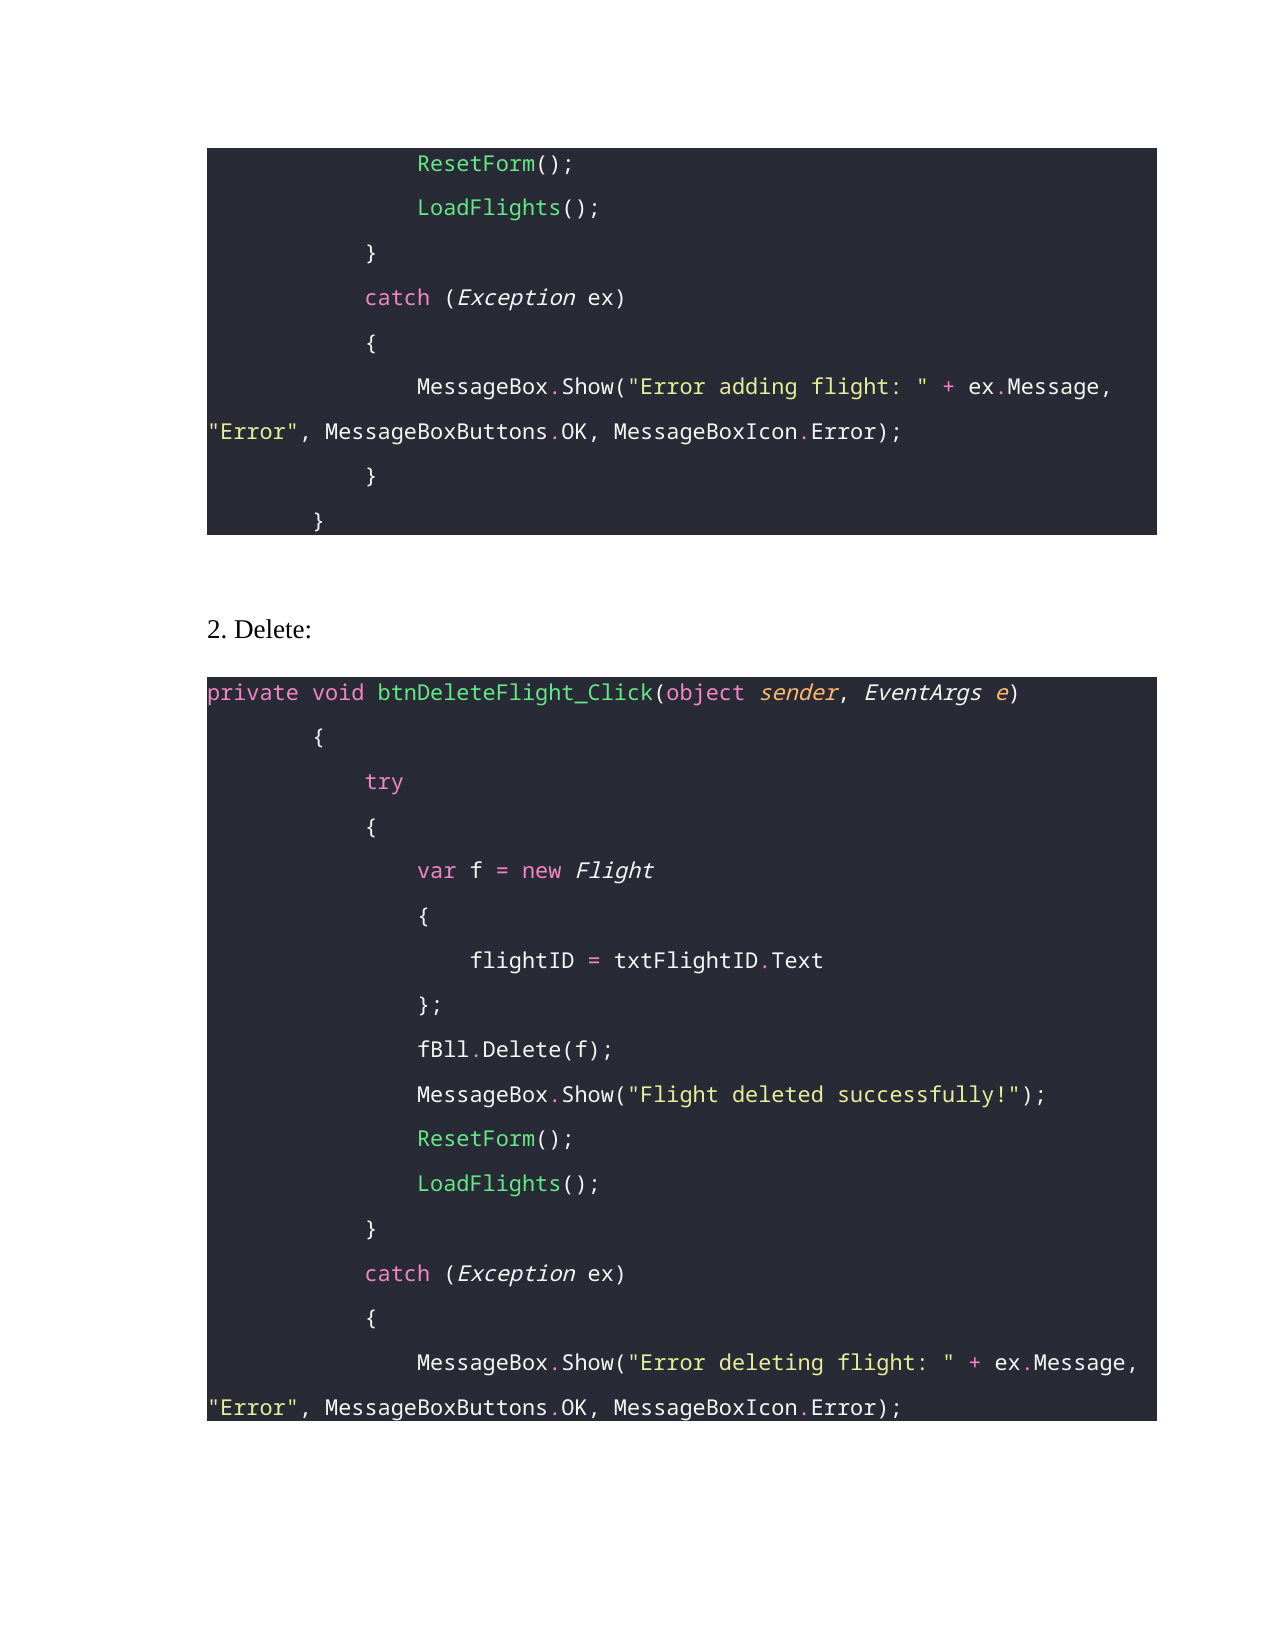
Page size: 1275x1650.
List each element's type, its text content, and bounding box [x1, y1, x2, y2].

text LoadFlights(); [207, 192, 1157, 222]
text MessageBox.Show("Error deleting flight: " + ex.Message, "Error", MessageBoxButtons.OK, MessageBoxIcon.Error); [207, 1347, 1157, 1421]
text }; [207, 989, 1157, 1019]
text try [207, 766, 1157, 796]
text private void btnDeleteFlight_Click(object sender, EventArgs e) [207, 677, 1157, 706]
text MessageBox.Show("Error adding flight: " + ex.Message, "Error", MessageBoxButtons.OK, MessageBoxIcon.Error); [207, 371, 1157, 446]
text flightID = txtFlightID.Text [207, 945, 1157, 974]
text catch (Exception ex) [207, 282, 1157, 312]
text } [207, 461, 1157, 490]
text 2. Delete: [207, 613, 1157, 644]
text ResetForm(); [207, 148, 1157, 177]
text { [207, 326, 1157, 356]
text { [207, 811, 1157, 840]
text } [207, 237, 1157, 267]
text } [207, 1213, 1157, 1243]
text { [207, 721, 1157, 751]
text } [207, 505, 1157, 535]
text fBll.Delete(f); [207, 1034, 1157, 1064]
text { [207, 1302, 1157, 1332]
text LoadFlights(); [207, 1168, 1157, 1198]
text var f = new Flight [207, 855, 1157, 885]
text ResetForm(); [207, 1123, 1157, 1153]
text { [207, 900, 1157, 930]
text MessageBox.Show("Flight deleted successfully!"); [207, 1079, 1157, 1108]
text catch (Exception ex) [207, 1257, 1157, 1287]
